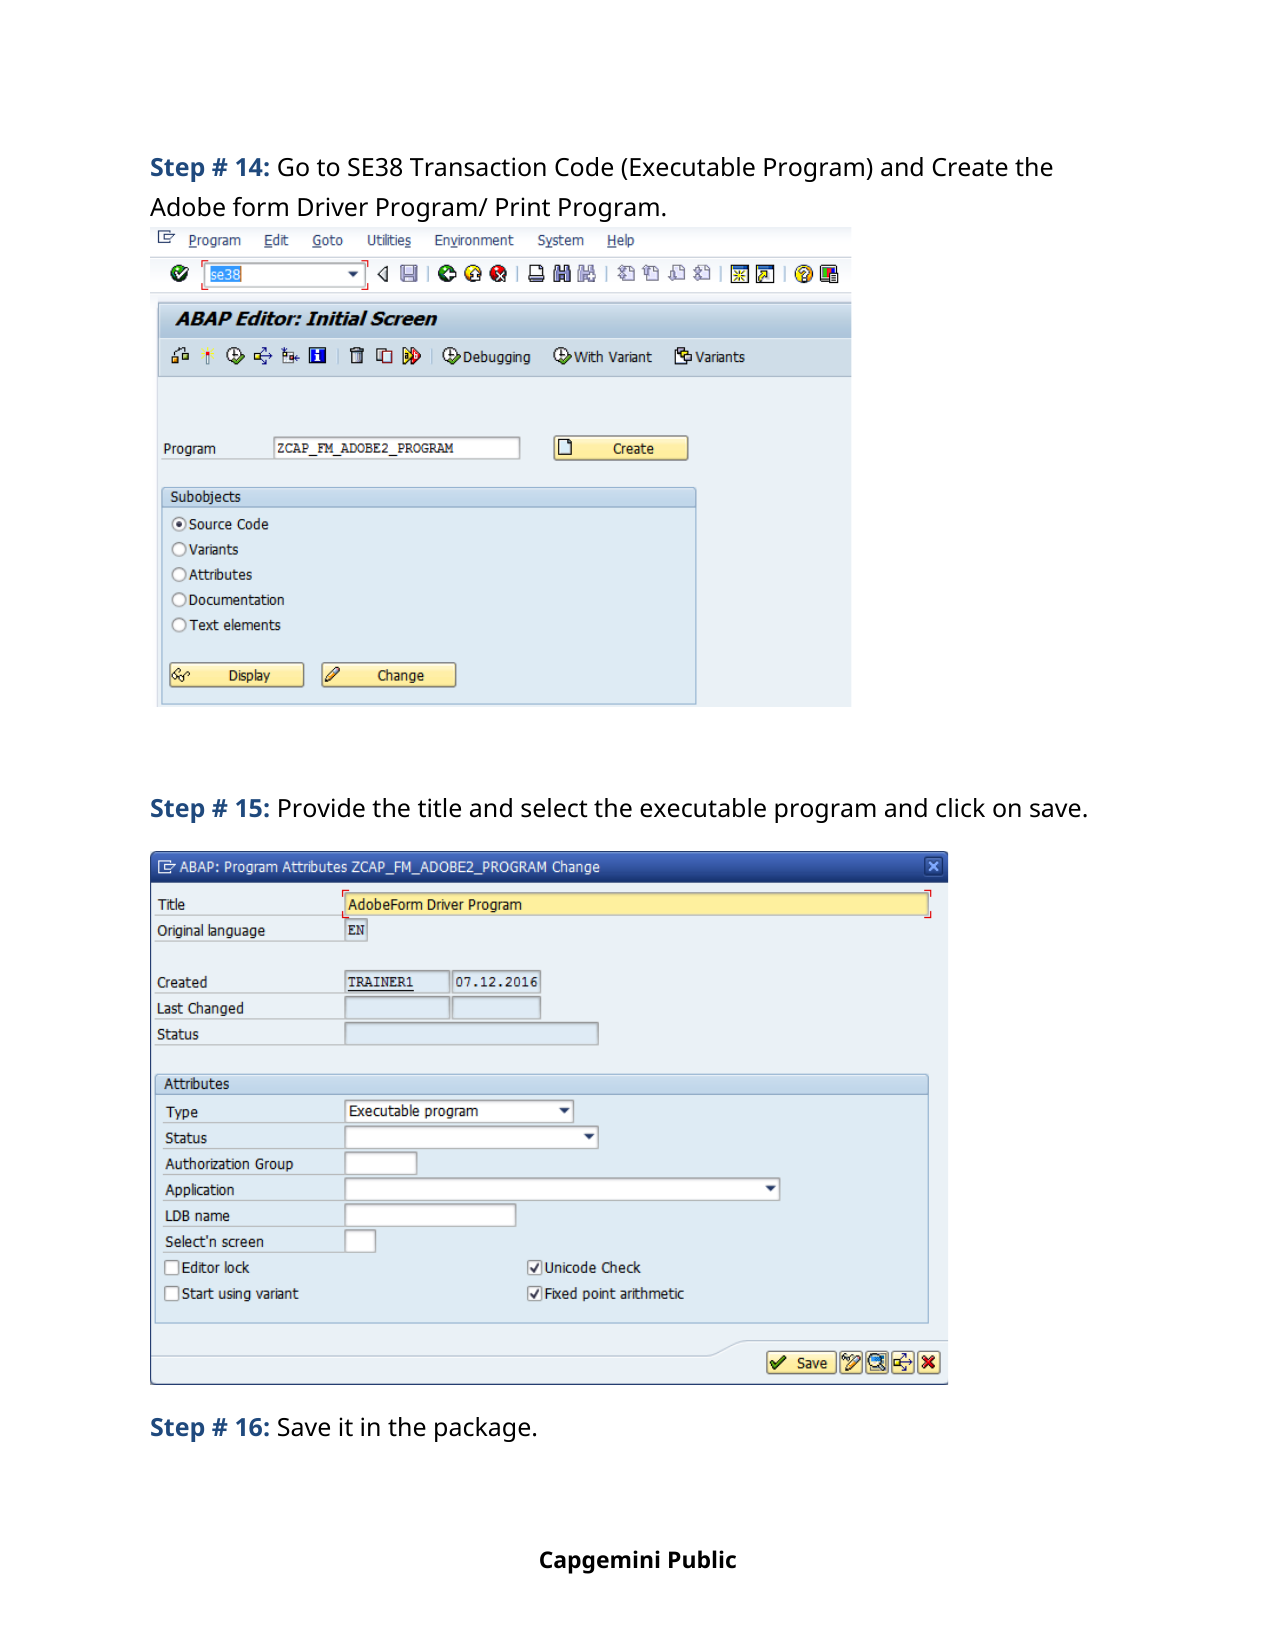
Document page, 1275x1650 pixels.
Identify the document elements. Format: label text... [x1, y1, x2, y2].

text Step # 15: Provide the title and select the executable program and click on save. [150, 791, 1125, 825]
text Step # 16: Save it in the package. [150, 1409, 1125, 1444]
picture [150, 851, 949, 1385]
picture [150, 227, 852, 707]
